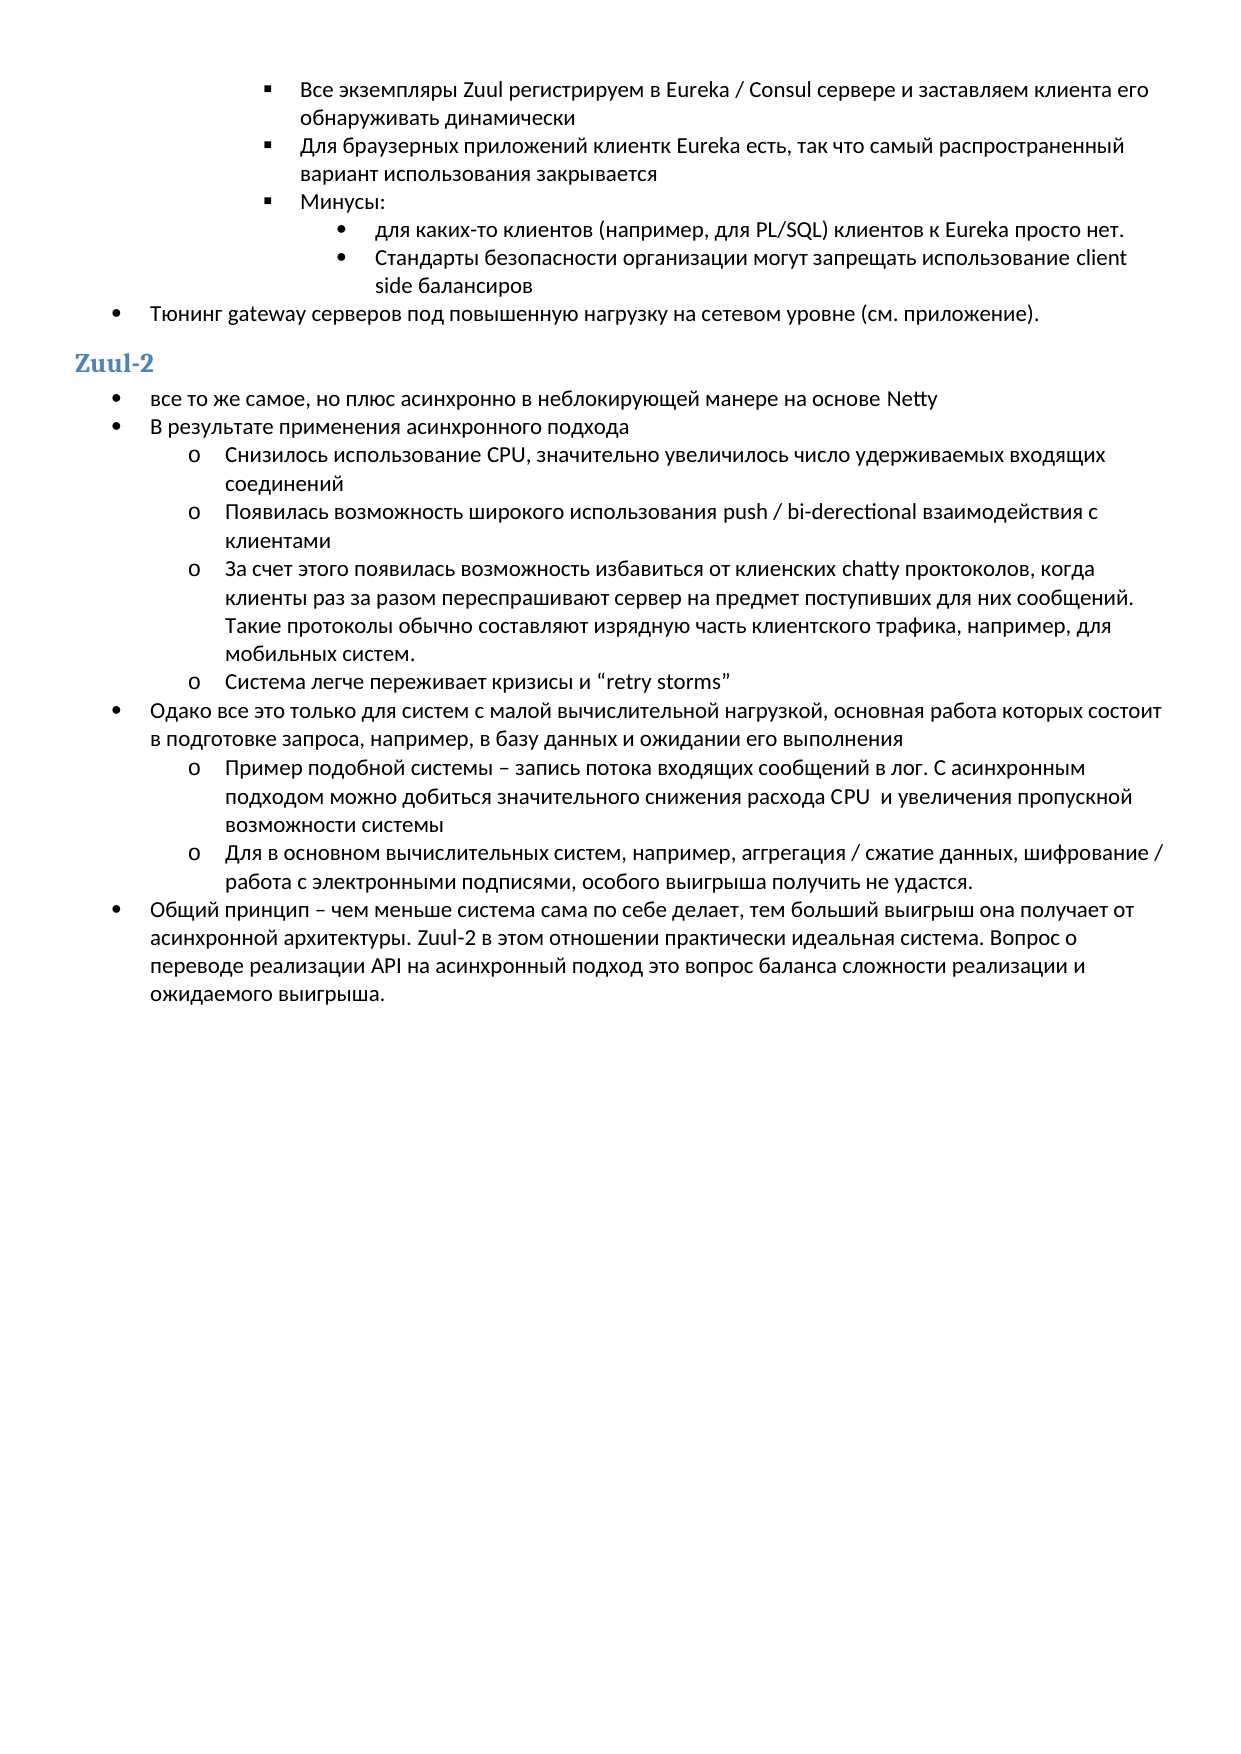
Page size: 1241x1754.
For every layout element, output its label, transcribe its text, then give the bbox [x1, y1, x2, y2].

list Пример подобной системы – запись потока входящих сообщений в лог. С асинхронным подходом можно добиться значительного снижения расхода СPU и увеличения пропускной возможности системы [187, 753, 1165, 838]
list Общий принцип – чем меньше система сама по себе делает, тем больший выигрыш она получает от асинхронной архитектуры. Zuul-2 в этом отношении практически идеальная система. Вопрос о переводе реализации API на асинхронный подход это вопрос баланса сложности реализации и ожидаемого выигрыша. [112, 895, 1165, 1007]
list Одако все это только для систем с малой вычислительной нагрузкой, основная работа которых состоит в подготовке запроса, например, в базу данных и ожидании его выполнения [112, 697, 1165, 753]
list Снизилось использование CPU, значительно увеличилось число удерживаемых входящих соединений [187, 440, 1165, 497]
list Для браузерных приложений клиентк Eureka есть, так что самый распространенный вариант использования закрывается [262, 131, 1165, 187]
list Тюнинг gateway серверов под повышенную нагрузку на сетевом уровне (см. приложение). [112, 299, 1165, 327]
list для каких-то клиентов (например, для PL/SQL) клиентов к Eureka просто нет. [337, 215, 1165, 243]
list Для в основном вычислительных систем, например, аггрегация / сжатие данных, шифрование / работа с электронными подписями, особого выигрыша получить не удастся. [187, 838, 1165, 895]
list все то же самое, но плюс асинхронно в неблокирующей манере на основе Netty [112, 384, 1165, 412]
list Появилась возможность широкого использования push / bi-derectional взаимодействия с клиентами [187, 497, 1165, 554]
list В результате применения асинхронного подхода [112, 412, 1165, 440]
list Минусы: [262, 187, 1165, 215]
list За счет этого появилась возможность избавиться от клиенских chatty проктоколов, когда клиенты раз за разом переспрашивают сервер на предмет поступивших для них сообщений. Такие протоколы обычно составляют изрядную часть клиентского трафика, например, для мобильных систем. [187, 554, 1165, 667]
list Все экземпляры Zuul регистрируем в Eureka / Consul сервере и заставляем клиента его обнаруживать динамически [262, 75, 1165, 131]
list Стандарты безопасности организации могут запрещать использование client side балансиров [337, 243, 1165, 299]
list Система легче переживает кризисы и “retry storms” [187, 667, 1165, 697]
subtitle Zuul-2 [75, 348, 1165, 379]
